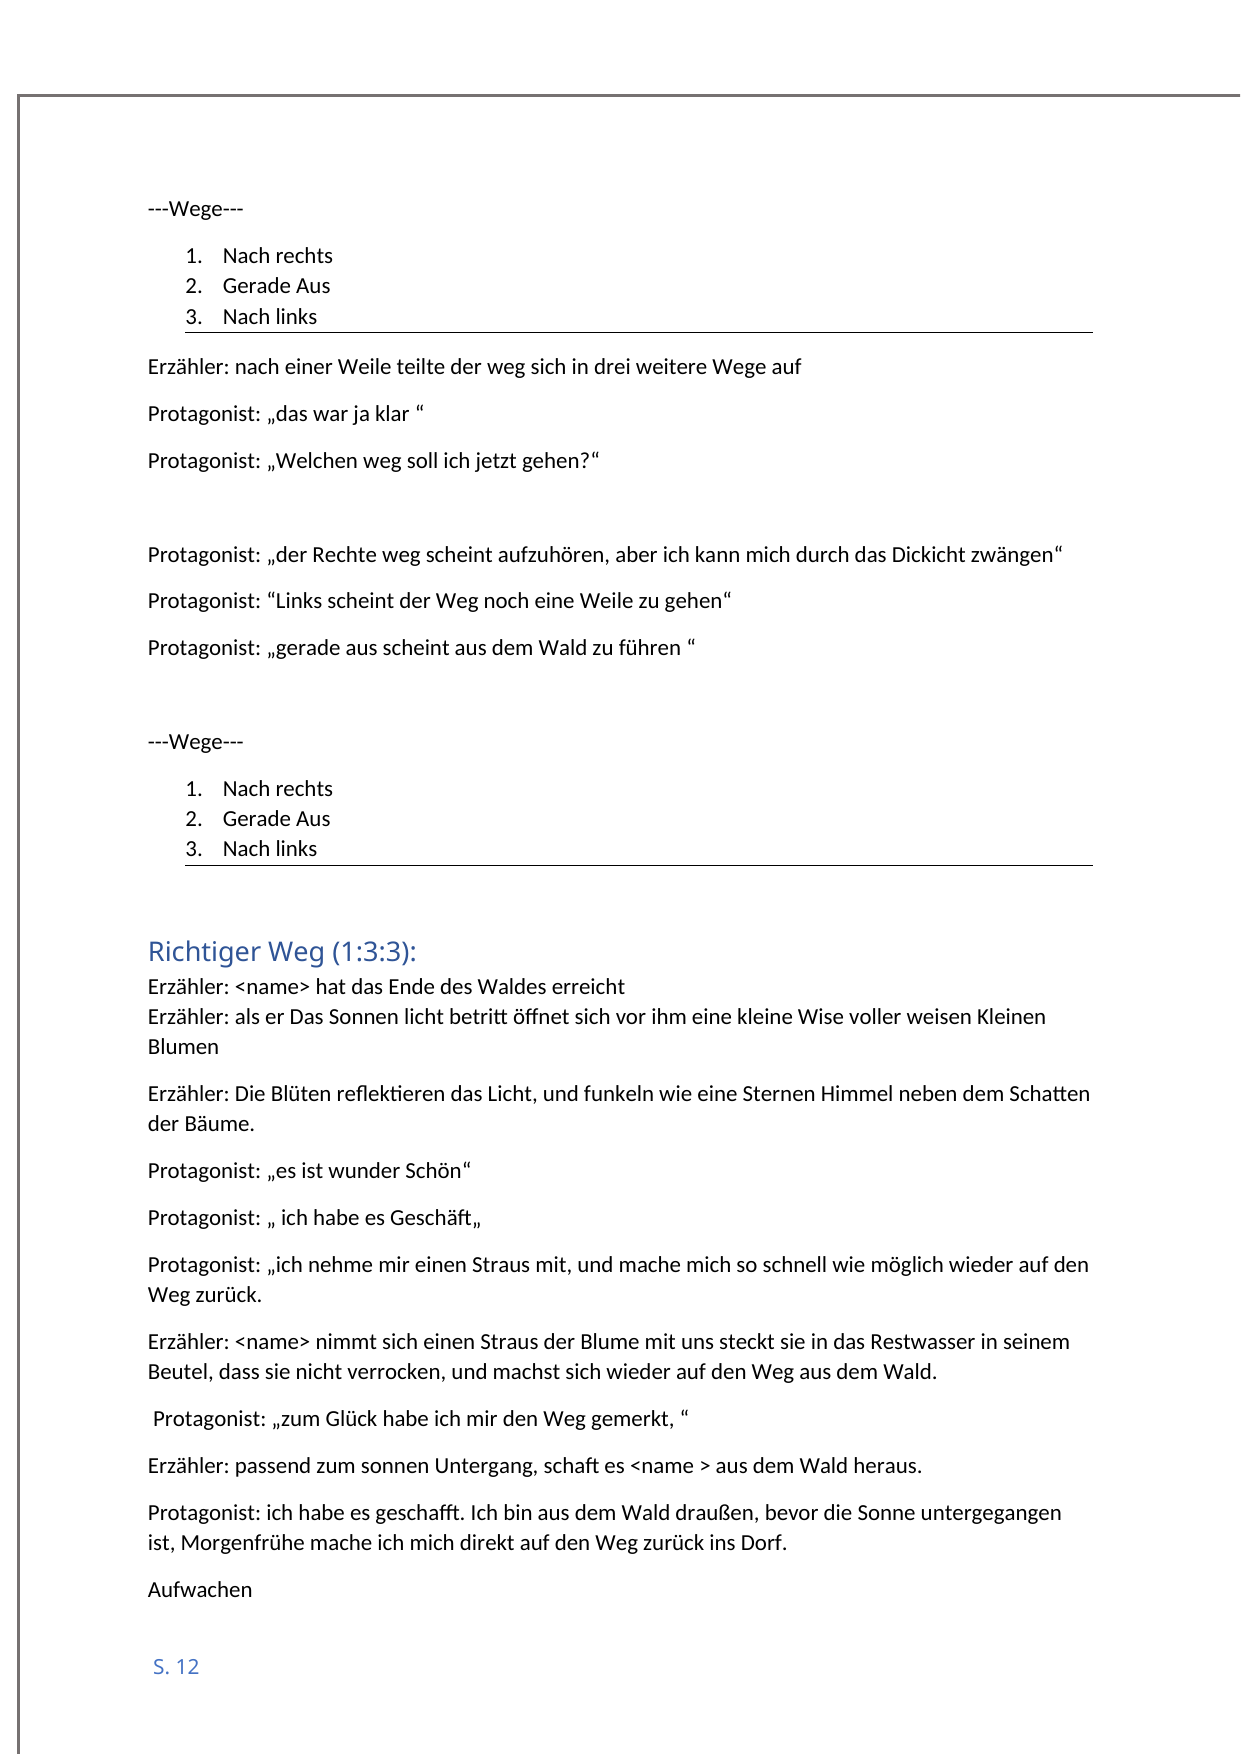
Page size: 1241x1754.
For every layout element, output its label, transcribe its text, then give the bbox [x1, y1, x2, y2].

text Protagonist: „zum Glück habe ich mir den Weg gemerkt, “ [148, 1404, 1093, 1432]
list Nach links [185, 834, 1093, 865]
text Erzähler: <name> nimmt sich einen Straus der Blume mit uns steckt sie in das Restwasser in seinem Beutel, dass sie nicht verrocken, und machst sich wieder auf den Weg aus dem Wald. [148, 1327, 1093, 1385]
text Aufwachen [148, 1575, 1093, 1603]
subtitle Richtiger Weg (1:3:3): [148, 932, 1093, 969]
list Gerade Aus [185, 804, 1093, 832]
list Nach rechts [185, 241, 1093, 269]
list Nach rechts [185, 774, 1093, 802]
text Protagonist: “Links scheint der Weg noch eine Weile zu gehen“ [148, 587, 1093, 615]
text Erzähler: Die Blüten reflektieren das Licht, und funkeln wie eine Sternen Himmel neben dem Schatten der Bäume. [148, 1079, 1093, 1137]
text Protagonist: „es ist wunder Schön“ [148, 1156, 1093, 1184]
text Protagonist: „Welchen weg soll ich jetzt gehen?“ [148, 446, 1093, 474]
list Gerade Aus [185, 272, 1093, 299]
text Erzähler: <name> hat das Ende des Waldes erreicht Erzähler: als er Das Sonnen licht betritt öffnet sich vor ihm eine kleine Wise voller weisen Kleinen Blumen [148, 972, 1093, 1060]
text Protagonist: ich habe es geschafft. Ich bin aus dem Wald draußen, bevor die Sonne untergegangen ist, Morgenfrühe mache ich mich direkt auf den Weg zurück ins Dorf. [148, 1498, 1093, 1556]
text Protagonist: „ ich habe es Geschäft„ [148, 1203, 1093, 1231]
text Protagonist: „das war ja klar “ [148, 399, 1093, 427]
text Protagonist: „ich nehme mir einen Straus mit, und mache mich so schnell wie möglich wieder auf den Weg zurück. [148, 1250, 1093, 1308]
text ---Wege--- [148, 194, 1093, 222]
text Erzähler: passend zum sonnen Untergang, schaft es <name > aus dem Wald heraus. [148, 1451, 1093, 1479]
text ---Wege--- [148, 727, 1093, 755]
text Protagonist: „gerade aus scheint aus dem Wald zu führen “ [148, 633, 1093, 662]
list Nach links [185, 302, 1093, 332]
text Protagonist: „der Rechte weg scheint aufzuhören, aber ich kann mich durch das Dickicht zwängen“ [148, 540, 1093, 568]
text Erzähler: nach einer Weile teilte der weg sich in drei weitere Wege auf [148, 352, 1093, 380]
